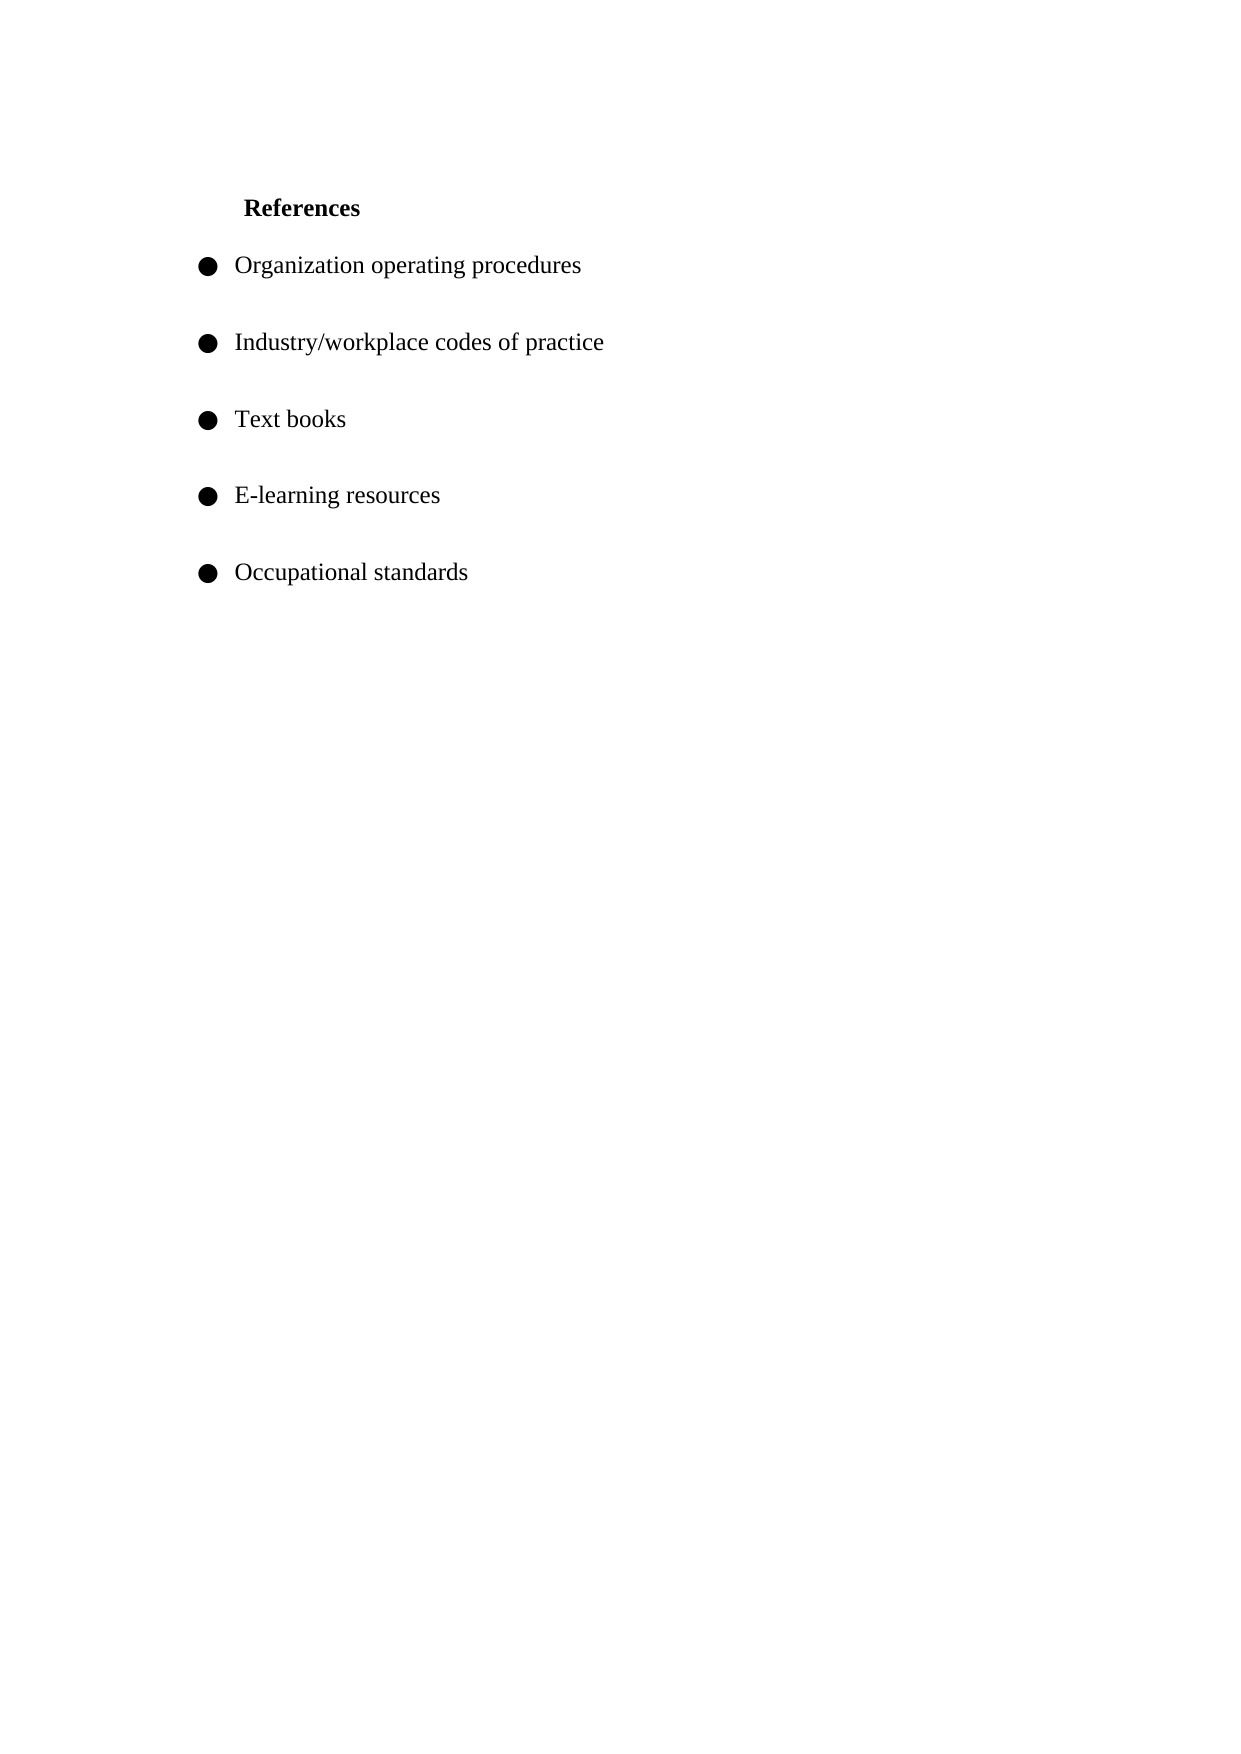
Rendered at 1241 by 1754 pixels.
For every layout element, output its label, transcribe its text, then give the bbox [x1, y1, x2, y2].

text References [243, 193, 1090, 222]
list Text books [197, 390, 1090, 441]
list Organization operating procedures [197, 236, 1090, 287]
list E-learning resources [197, 467, 1090, 518]
list Occupational standards [197, 544, 1090, 595]
list Industry/workplace codes of practice [197, 313, 1090, 364]
